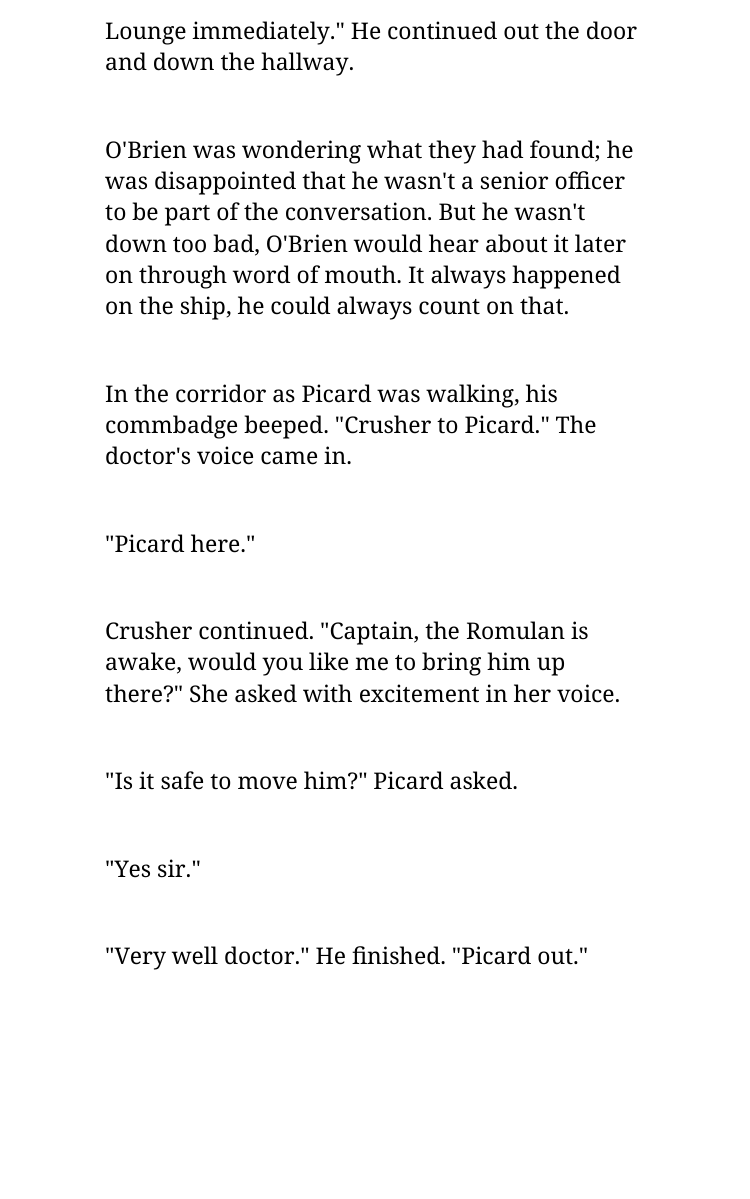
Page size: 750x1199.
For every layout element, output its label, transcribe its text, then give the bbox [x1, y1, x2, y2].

text "Picard here." [105, 527, 645, 559]
text "Very well doctor." He finished. "Picard out." [105, 940, 645, 971]
text "Is it safe to move him?" Picard asked. [105, 765, 645, 796]
text "Yes sir." [105, 852, 645, 884]
text In the corridor as Picard was walking, his commbadge beeped. "Crusher to Picard." The doctor's voice came in. [105, 377, 645, 471]
text O'Brien was wondering what they had found; he was disappointed that he wasn't a senior officer to be part of the conversation. But he wasn't down too bad, O'Brien would hear about it later on through word of mouth. It always happened on the ship, he could always count on that. [105, 134, 645, 321]
text Crusher continued. "Captain, the Romulan is awake, would you like me to bring him up there?" She asked with excitement in her voice. [105, 615, 645, 709]
